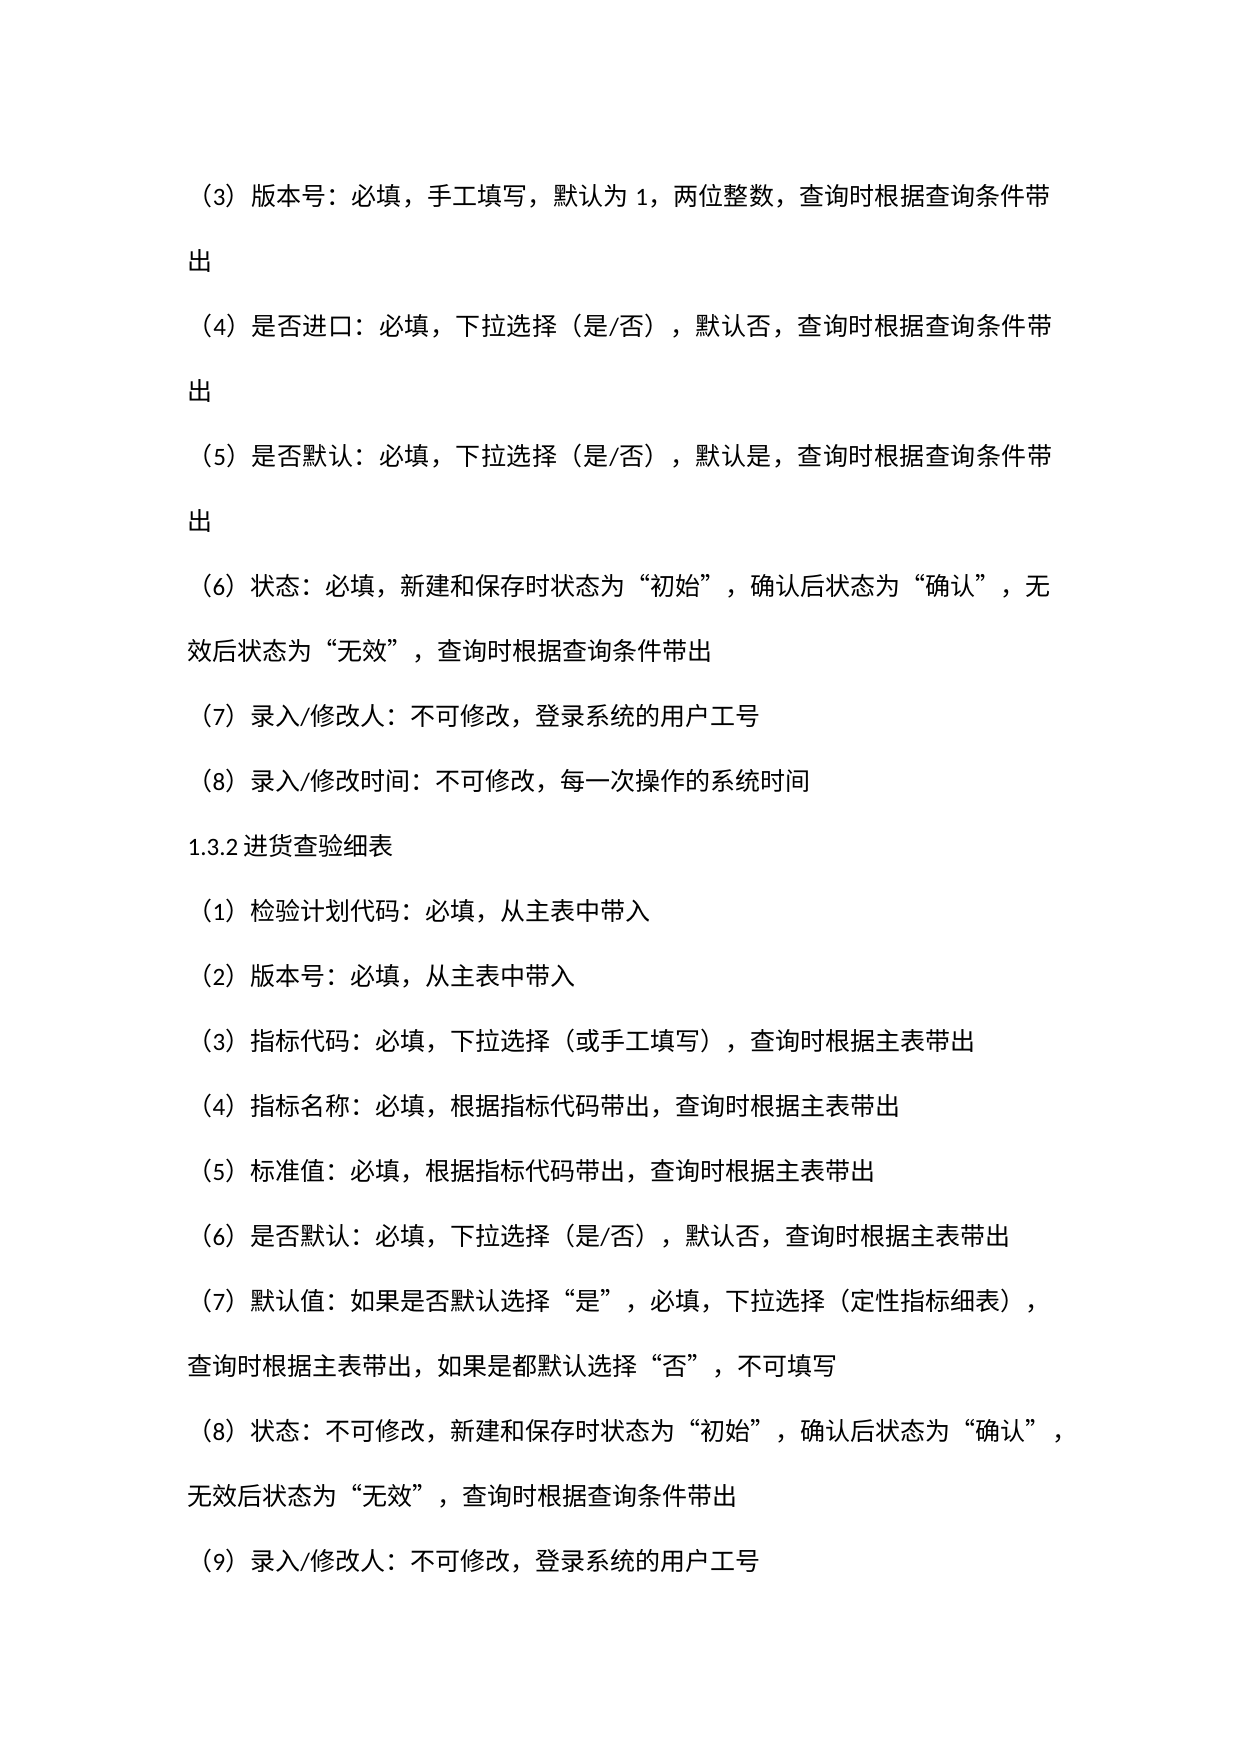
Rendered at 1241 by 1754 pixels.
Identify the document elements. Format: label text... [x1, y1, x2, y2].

text （8）录入/修改时间：不可修改，每一次操作的系统时间 [187, 747, 1053, 812]
text （6）是否默认：必填，下拉选择（是/否），默认否，查询时根据主表带出 [187, 1202, 1053, 1267]
text 1.3.2进货查验细表 [187, 812, 1053, 877]
text （5）是否默认：必填，下拉选择（是/否），默认是，查询时根据查询条件带出 [187, 422, 1053, 552]
text （7）录入/修改人：不可修改，登录系统的用户工号 [187, 682, 1053, 747]
text （1）检验计划代码：必填，从主表中带入 [187, 877, 1053, 942]
text （4）指标名称：必填，根据指标代码带出，查询时根据主表带出 [187, 1072, 1053, 1137]
text （9）录入/修改人：不可修改，登录系统的用户工号 [187, 1527, 1053, 1592]
text （5）标准值：必填，根据指标代码带出，查询时根据主表带出 [187, 1137, 1053, 1202]
text （6）状态：必填，新建和保存时状态为“初始”，确认后状态为“确认”，无效后状态为“无效”，查询时根据查询条件带出 [187, 552, 1053, 682]
text （3）版本号：必填，手工填写，默认为1，两位整数，查询时根据查询条件带出 [187, 162, 1053, 292]
text （3）指标代码：必填，下拉选择（或手工填写），查询时根据主表带出 [187, 1007, 1053, 1072]
text （8）状态：不可修改，新建和保存时状态为“初始”，确认后状态为“确认”，无效后状态为“无效”，查询时根据查询条件带出 [187, 1397, 1053, 1527]
text （7）默认值：如果是否默认选择“是”，必填，下拉选择（定性指标细表），查询时根据主表带出，如果是都默认选择“否”，不可填写 [187, 1267, 1053, 1397]
text （4）是否进口：必填，下拉选择（是/否），默认否，查询时根据查询条件带出 [187, 292, 1053, 422]
text （2）版本号：必填，从主表中带入 [187, 942, 1053, 1007]
